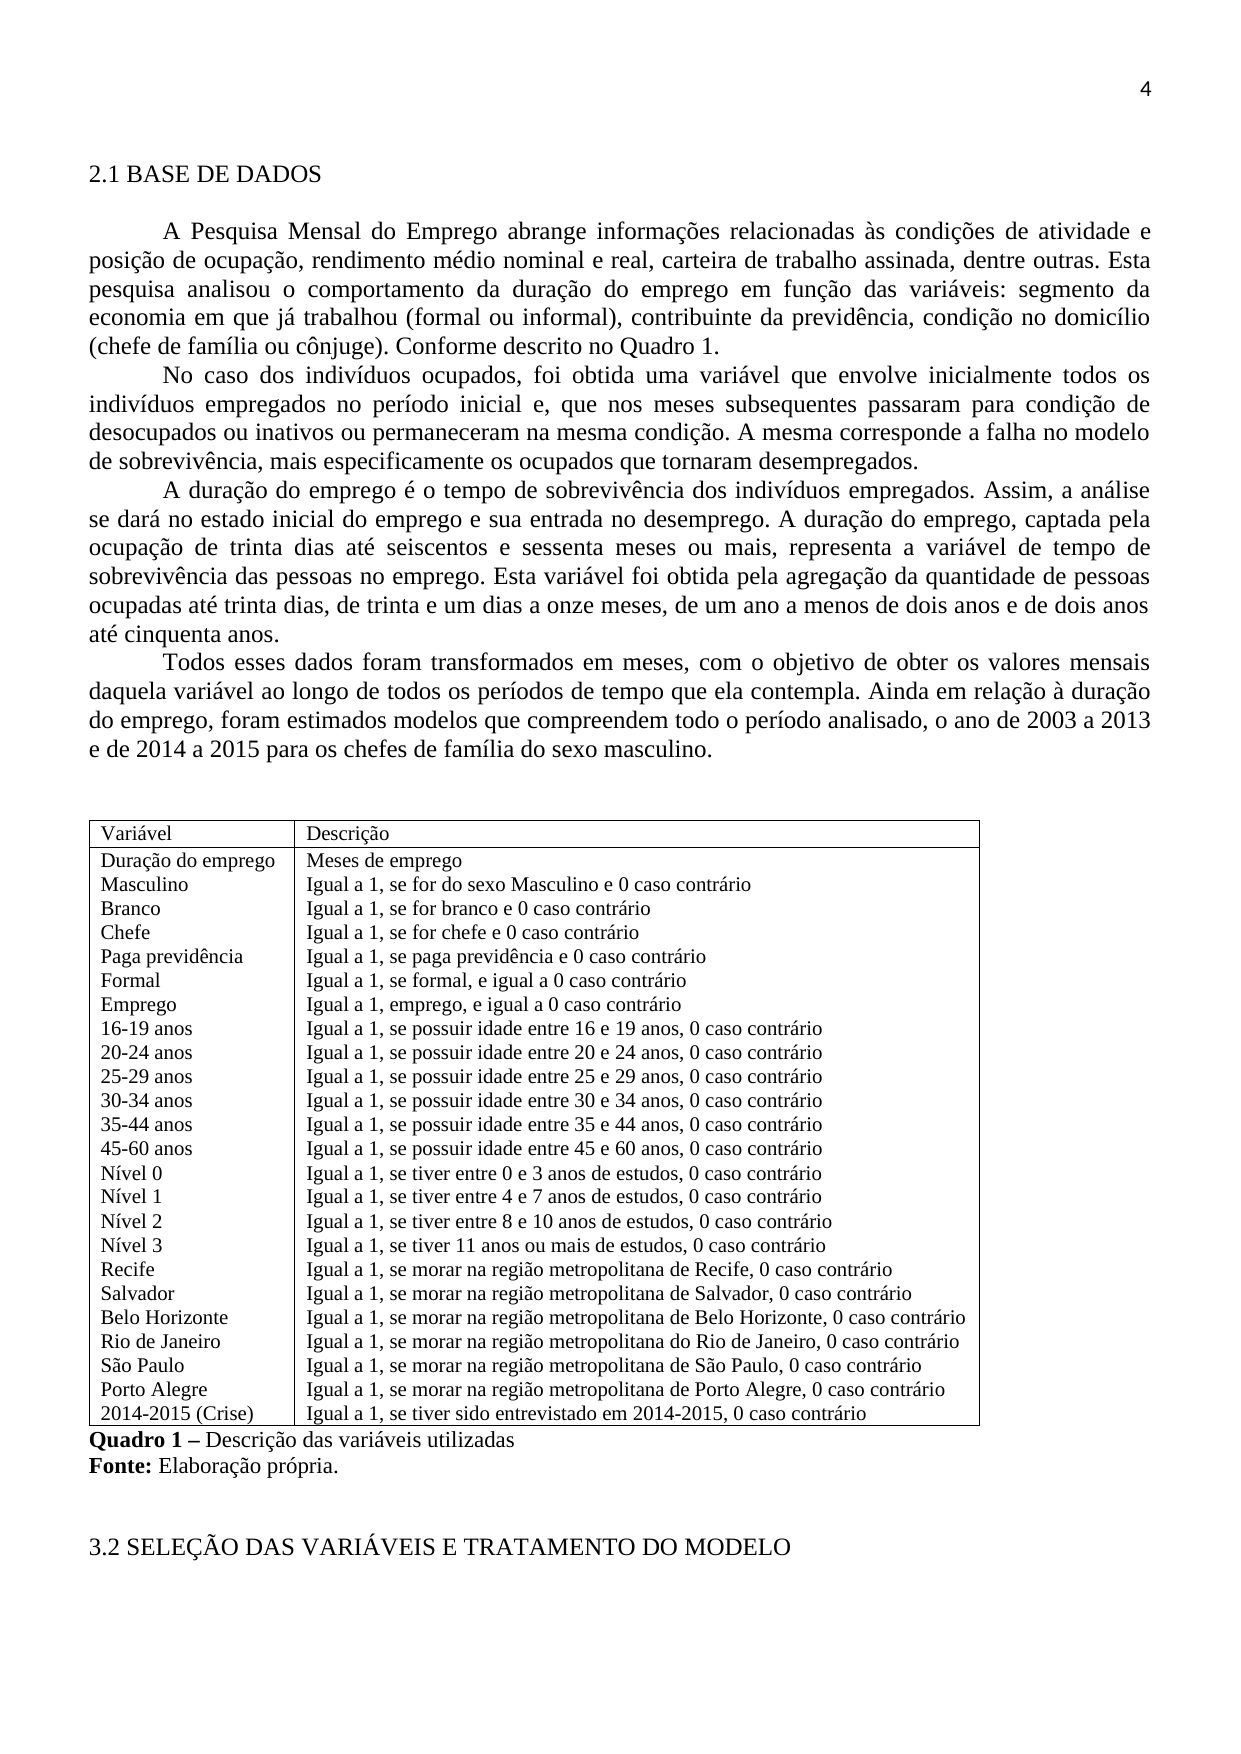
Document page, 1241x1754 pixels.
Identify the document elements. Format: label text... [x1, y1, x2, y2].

table_cell Meses de emprego Igual a 1, se for do sexo Masculino e 0 caso contrário Igual a 1, se for branco e 0 caso contrário Igual a 1, se for chefe e 0 caso contrário Igual a 1, se paga previdência e 0 caso contrário Igual a 1, se formal, e igual a 0 caso contrário Igual a 1, emprego, e igual a 0 caso contrário Igual a 1, se possuir idade entre 16 e 19 anos, 0 caso contrário Igual a 1, se possuir idade entre 20 e 24 anos, 0 caso contrário Igual a 1, se possuir idade entre 25 e 29 anos, 0 caso contrário Igual a 1, se possuir idade entre 30 e 34 anos, 0 caso contrário Igual a 1, se possuir idade entre 35 e 44 anos, 0 caso contrário Igual a 1, se possuir idade entre 45 e 60 anos, 0 caso contrário Igual a 1, se tiver entre 0 e 3 anos de estudos, 0 caso contrário Igual a 1, se tiver entre 4 e 7 anos de estudos, 0 caso contrário Igual a 1, se tiver entre 8 e 10 anos de estudos, 0 caso contrário Igual a 1, se tiver 11 anos ou mais de estudos, 0 caso contrário Igual a 1, se morar na região metropolitana de Recife, 0 caso contrário Igual a 1, se morar na região metropolitana de Salvador, 0 caso contrário Igual a 1, se morar na região metropolitana de Belo Horizonte, 0 caso contrário Igual a 1, se morar na região metropolitana do Rio de Janeiro, 0 caso contrário Igual a 1, se morar na região metropolitana de São Paulo, 0 caso contrário Igual a 1, se morar na região metropolitana de Porto Alegre, 0 caso contrário Igual a 1, se tiver sido entrevistado em 2014-2015, 0 caso contrário [295, 848, 979, 1425]
table_cell Duração do emprego Masculino Branco Chefe Paga previdência Formal Emprego 16-19 anos 20-24 anos 25-29 anos 30-34 anos 35-44 anos 45-60 anos Nível 0 Nível 1 Nível 2 Nível 3 Recife Salvador Belo Horizonte Rio de Janeiro São Paulo Porto Alegre 2014-2015 (Crise) [90, 848, 294, 1425]
table_header Descrição [295, 821, 979, 847]
text Quadro 1 – Descrição das variáveis utilizadas [89, 1426, 1152, 1452]
table_header Variável [90, 821, 294, 847]
text No caso dos indivíduos ocupados, foi obtida uma variável que envolve inicialmente todos os indivíduos empregados no período inicial e, que nos meses subsequentes passaram para condição de desocupados ou inativos ou permaneceram na mesma condição. A mesma corresponde a falha no modelo de sobrevivência, mais especificamente os ocupados que tornaram desempregados. [89, 360, 1152, 475]
text A Pesquisa Mensal do Emprego abrange informações relacionadas às condições de atividade e posição de ocupação, rendimento médio nominal e real, carteira de trabalho assinada, dentre outras. Esta pesquisa analisou o comportamento da duração do emprego em função das variáveis: segmento da economia em que já trabalhou (formal ou informal), contribuinte da previdência, condição no domicílio (chefe de família ou cônjuge). Conforme descrito no Quadro 1. [89, 216, 1152, 360]
text 2.1 BASE DE DADOS [89, 159, 1152, 187]
text A duração do emprego é o tempo de sobrevivência dos indivíduos empregados. Assim, a análise se dará no estado inicial do emprego e sua entrada no desemprego. A duração do emprego, captada pela ocupação de trinta dias até seiscentos e sessenta meses ou mais, representa a variável de tempo de sobrevivência das pessoas no emprego. Esta variável foi obtida pela agregação da quantidade de pessoas ocupadas até trinta dias, de trinta e um dias a onze meses, de um ano a menos de dois anos e de dois anos até cinquenta anos. [89, 475, 1152, 647]
text Fonte: Elaboração própria. [89, 1452, 1152, 1479]
text 3.2 SELEÇÃO DAS VARIÁVEIS E TRATAMENTO DO MODELO [89, 1532, 1152, 1560]
text Todos esses dados foram transformados em meses, com o objetivo de obter os valores mensais daquela variável ao longo de todos os períodos de tempo que ela contempla. Ainda em relação à duração do emprego, foram estimados modelos que compreendem todo o período analisado, o ano de 2003 a 2013 e de 2014 a 2015 para os chefes de família do sexo masculino. [89, 647, 1152, 762]
